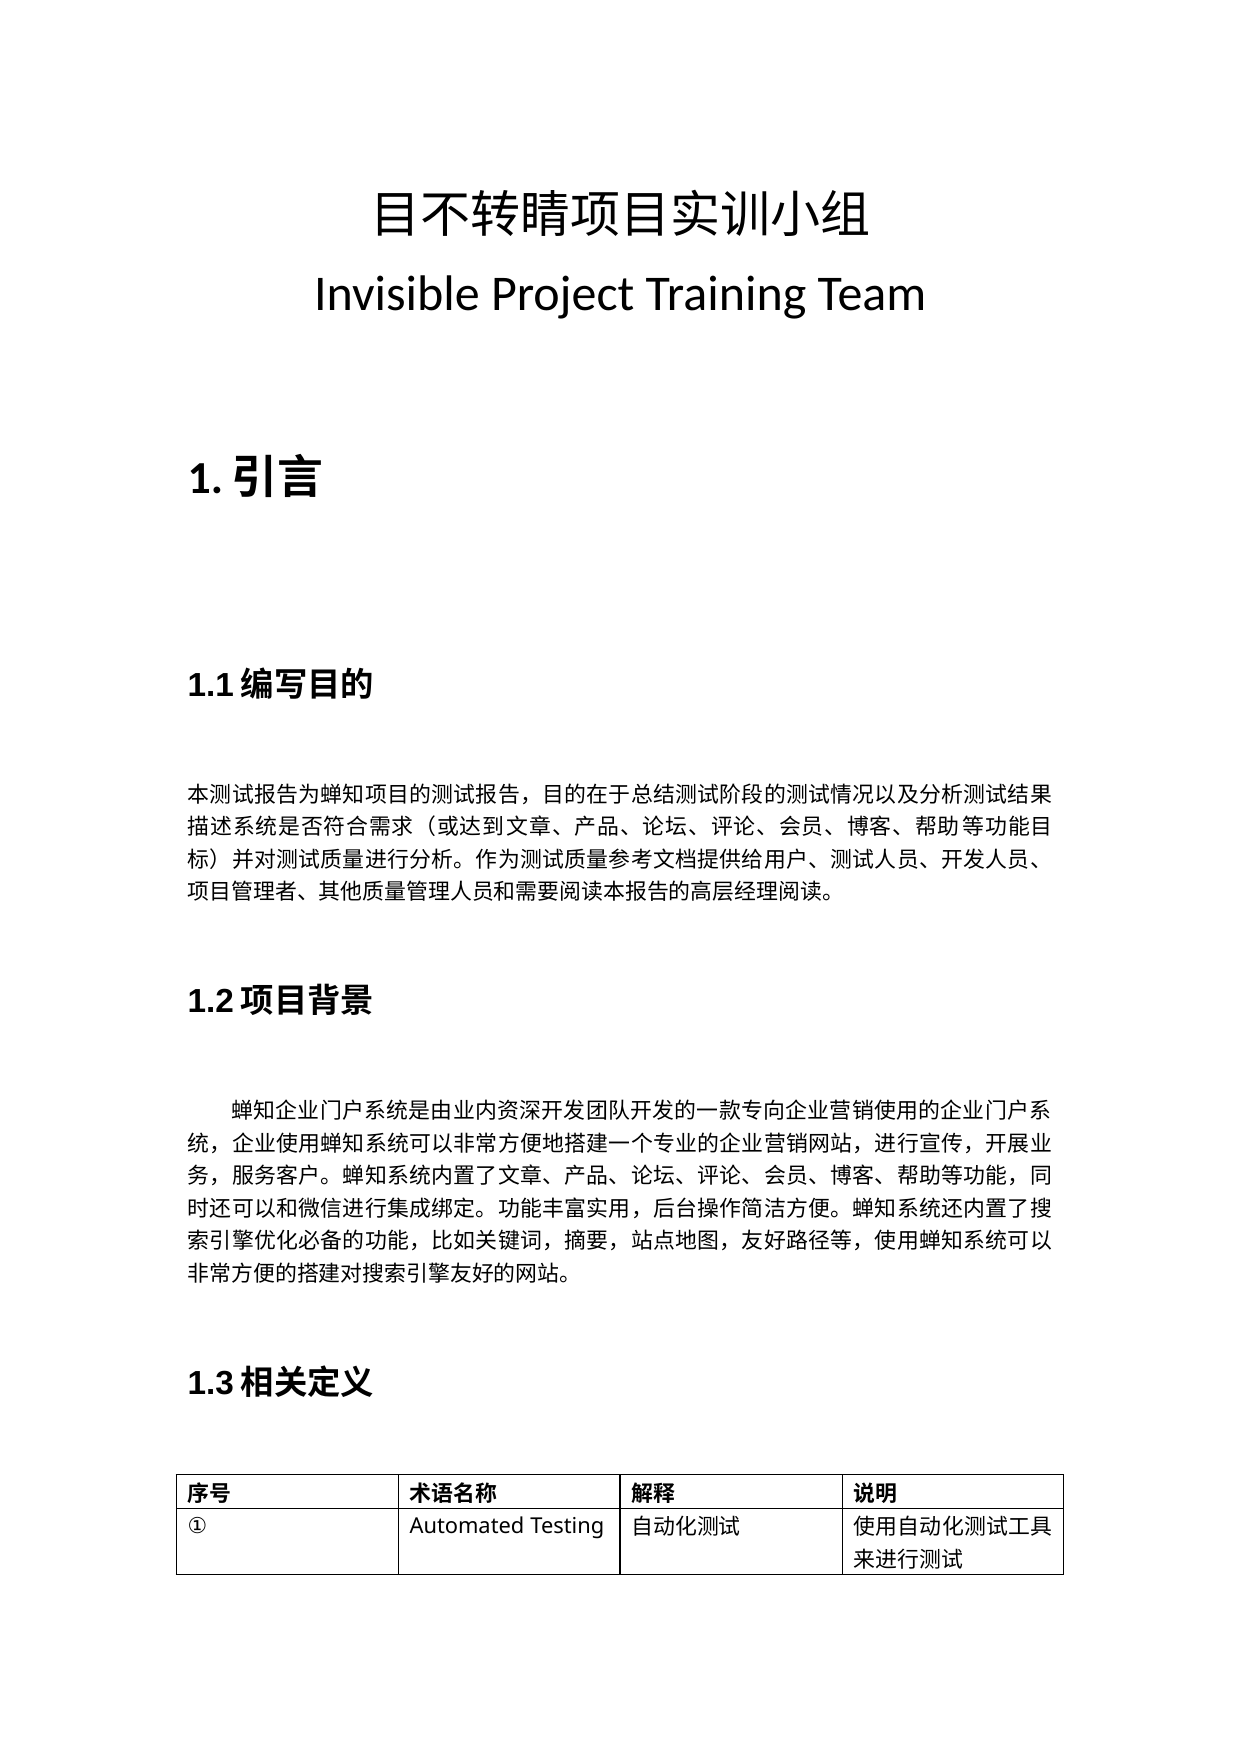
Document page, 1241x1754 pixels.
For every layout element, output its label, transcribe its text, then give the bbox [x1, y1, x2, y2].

list 蝉知企业门户系统是由业内资深开发团队开发的一款专向企业营销使用的企业门户系统，企业使用蝉知系统可以非常方便地搭建一个专业的企业营销网站，进行宣传，开展业务，服务客户。蝉知系统内置了文章、产品、论坛、评论、会员、博客、帮助等功能，同时还可以和微信进行集成绑定。功能丰富实用，后台操作简洁方便。蝉知系统还内置了搜索引擎优化必备的功能，比如关键词，摘要，站点地图，友好路径等，使用蝉知系统可以非常方便的搭建对搜索引擎友好的网站。 [187, 1093, 1053, 1288]
subtitle 1.1编写目的 [187, 649, 1053, 714]
table_cell ① [177, 1509, 398, 1574]
subtitle 1.3相关定义 [187, 1347, 1053, 1412]
table_cell 自动化测试 [621, 1509, 842, 1574]
table_header 序号 [177, 1475, 398, 1508]
table_cell 使用自动化测试工具来进行测试 [843, 1509, 1063, 1574]
table_header 解释 [621, 1475, 842, 1508]
text 目不转睛项目实训小组 [187, 162, 1053, 259]
table_header 说明 [843, 1475, 1063, 1508]
table_cell Automated Testing [399, 1509, 619, 1574]
table_header 术语名称 [399, 1475, 619, 1508]
text 本测试报告为蝉知项目的测试报告，目的在于总结测试阶段的测试情况以及分析测试结果，描述系统是否符合需求（或达到文章、产品、论坛、评论、会员、博客、帮助等功能目标）并对测试质量进行分析。作为测试质量参考文档提供给用户、测试人员、开发人员、项目管理者、其他质量管理人员和需要阅读本报告的高层经理阅读。 [187, 776, 1053, 906]
text Invisible Project Training Team [187, 259, 1053, 324]
subtitle 引言 [187, 425, 1053, 522]
subtitle 1.2项目背景 [187, 966, 1053, 1031]
